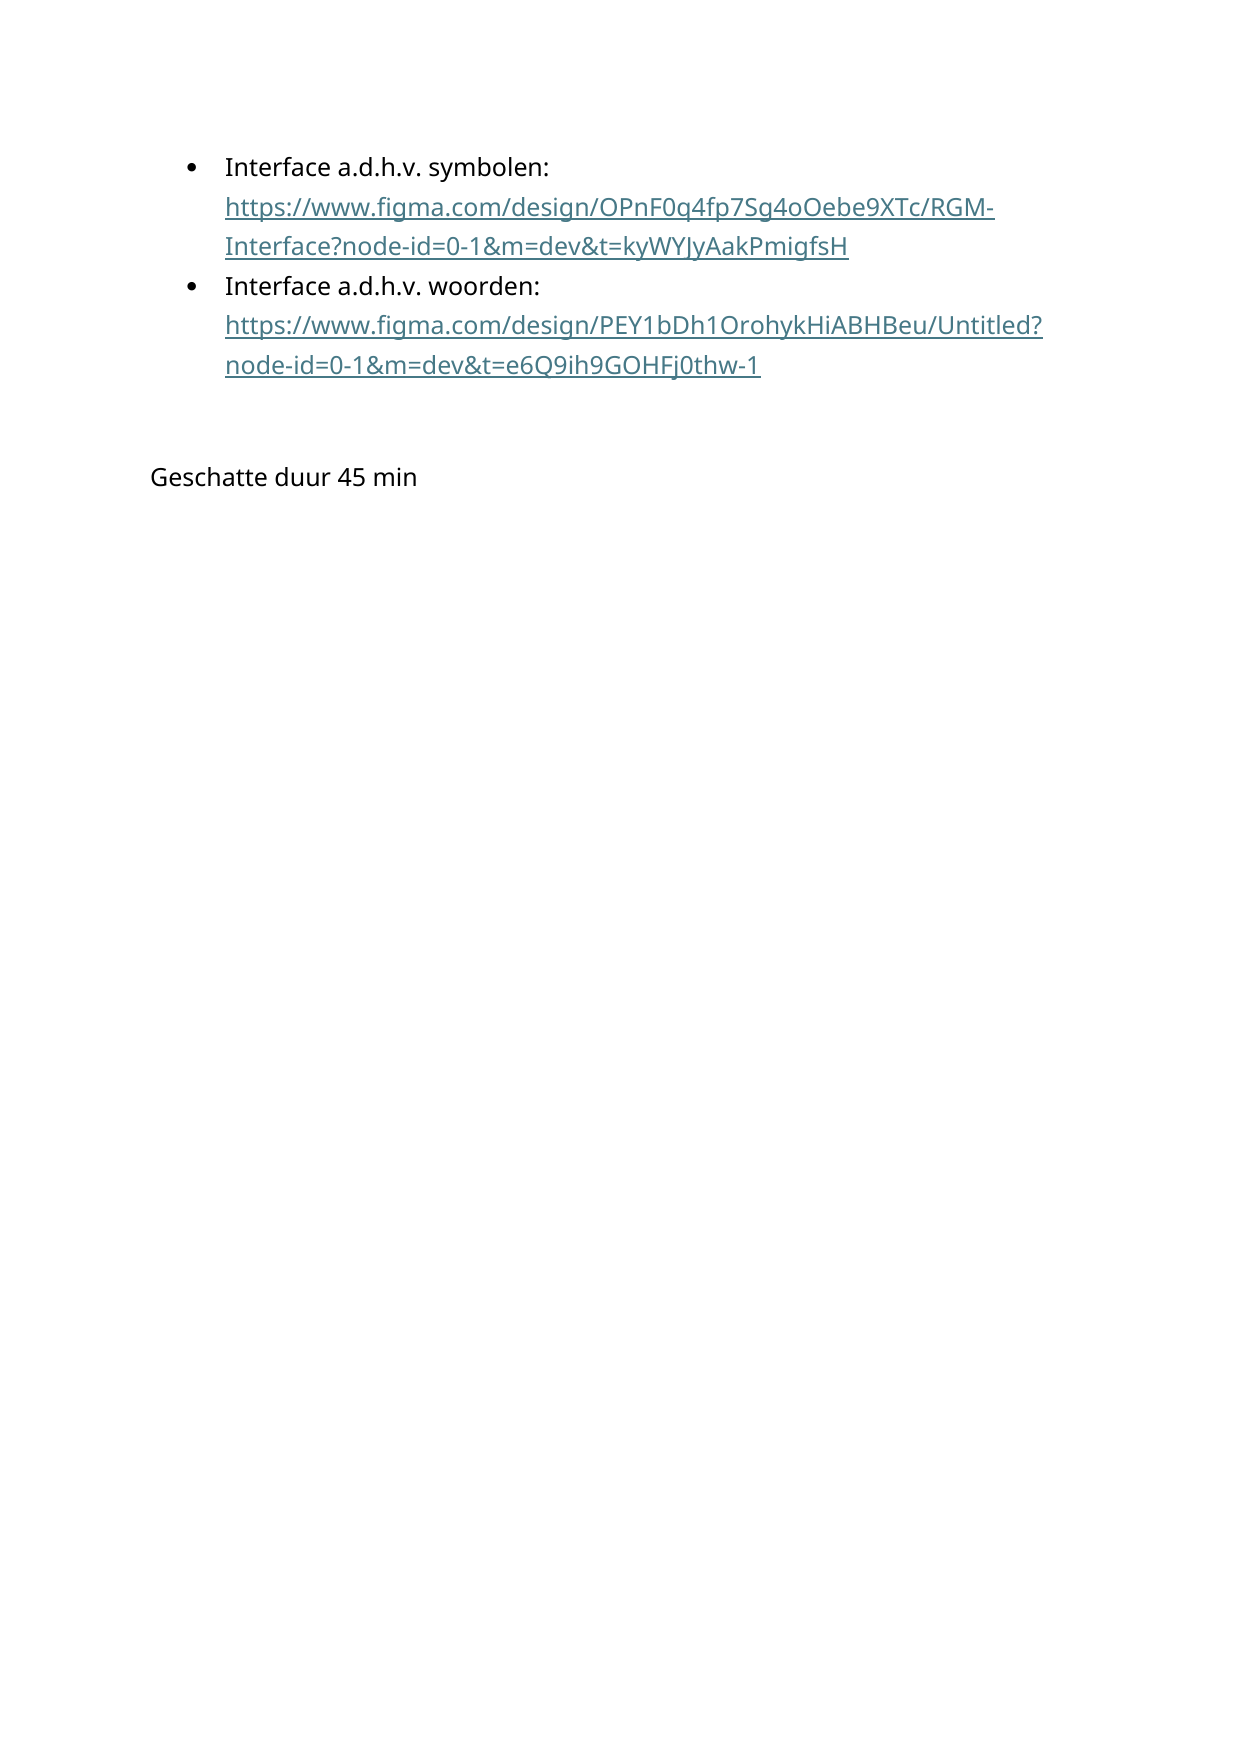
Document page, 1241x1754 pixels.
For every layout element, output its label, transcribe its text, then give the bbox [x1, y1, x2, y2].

list Interface a.d.h.v. woorden: [187, 268, 1090, 302]
list Interface a.d.h.v. symbolen: https://www.figma.com/design/OPnF0q4fp7Sg4oOebe9XTc/RGM-Interface?node-id=0-1&m=dev&t=kyWYJyAakPmigfsH [187, 150, 1090, 263]
list https://www.figma.com/design/PEY1bDh1OrohykHiABHBeu/Untitled?node-id=0-1&m=dev&t=e6Q9ih9GOHFj0thw-1 [225, 308, 1090, 381]
text Geschatte duur 45 min [150, 460, 1090, 494]
